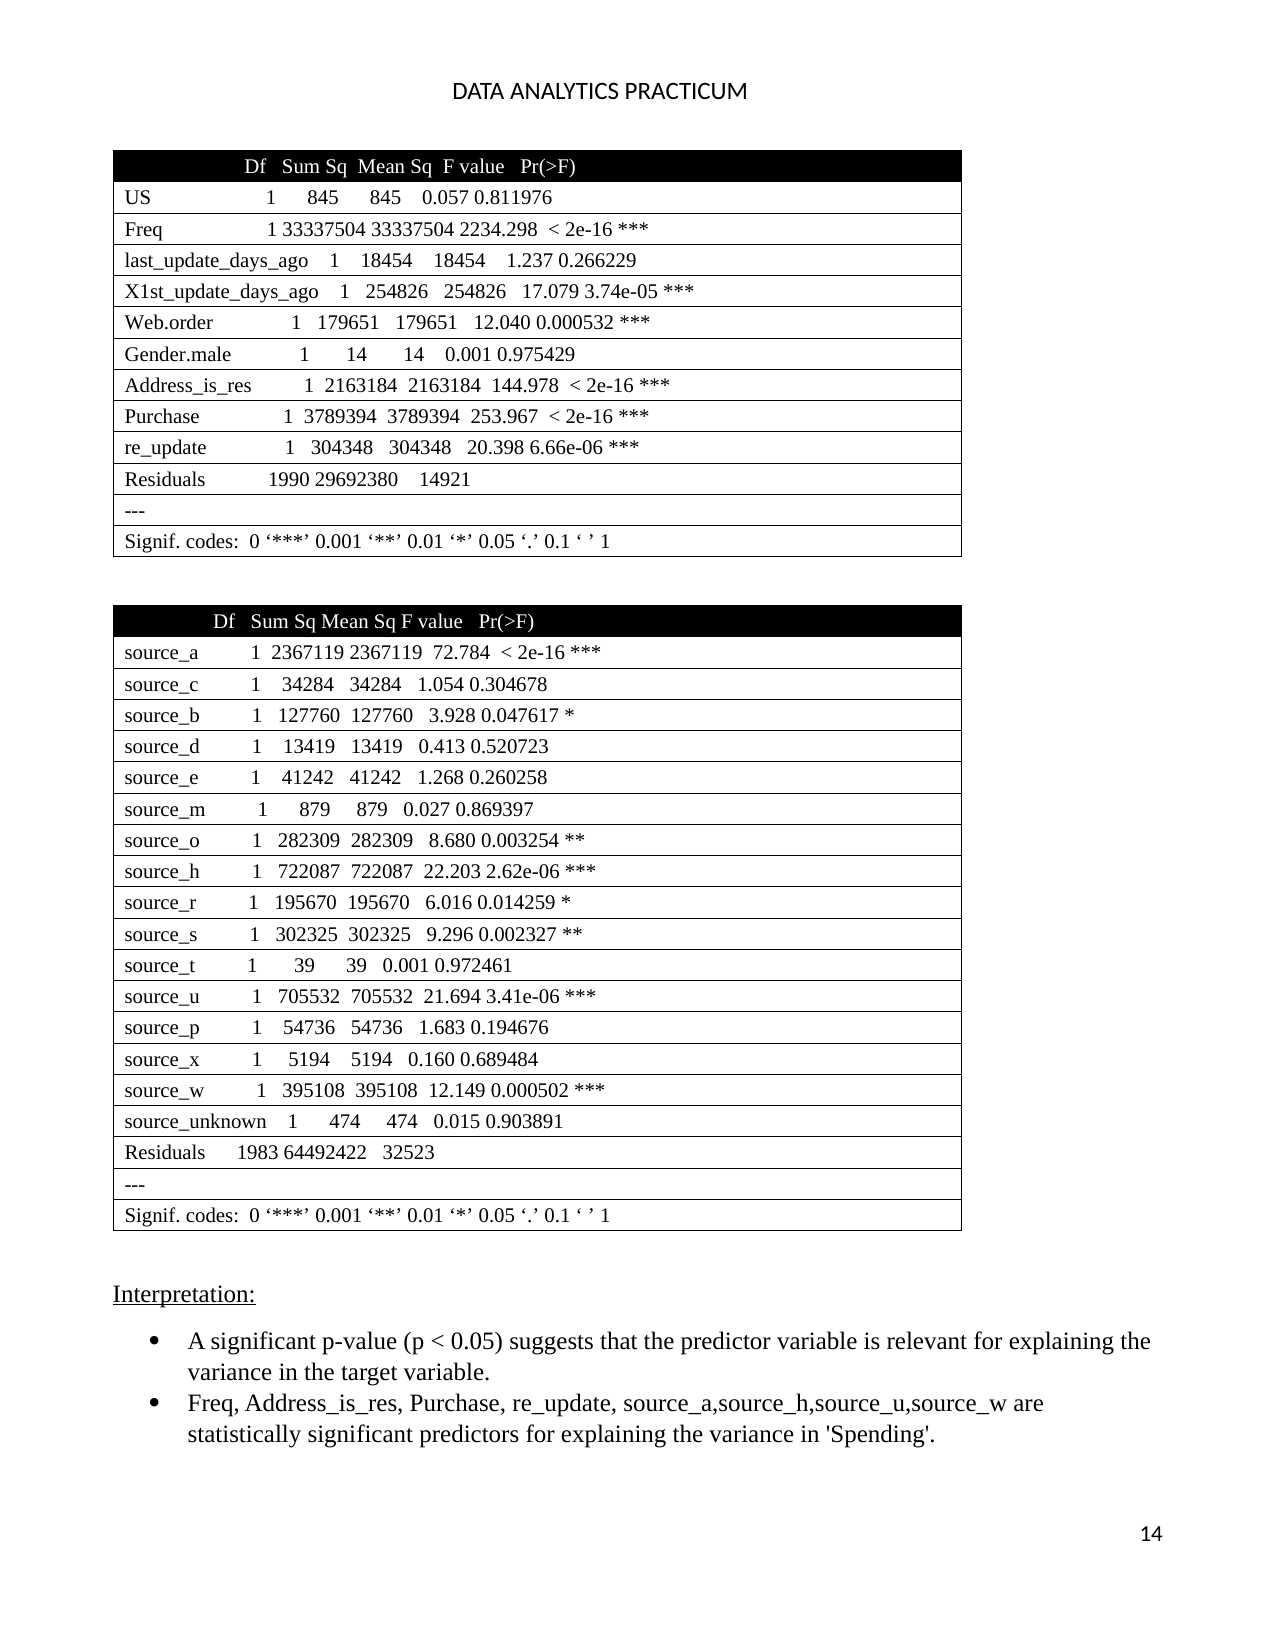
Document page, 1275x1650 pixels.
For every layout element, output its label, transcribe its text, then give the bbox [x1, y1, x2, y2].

table_header Df Sum Sq Mean Sq F value Pr(>F) [114, 151, 961, 181]
table_cell source_b 1 127760 127760 3.928 0.047617 * [114, 700, 961, 730]
table_cell source_o 1 282309 282309 8.680 0.003254 ** [114, 825, 961, 855]
table_cell last_update_days_ago 1 18454 18454 1.237 0.266229 [114, 245, 961, 275]
table_cell Residuals 1990 29692380 14921 [114, 464, 961, 494]
table_cell source_d 1 13419 13419 0.413 0.520723 [114, 731, 961, 761]
table_cell source_w 1 395108 395108 12.149 0.000502 *** [114, 1075, 961, 1105]
table_cell source_c 1 34284 34284 1.054 0.304678 [114, 669, 961, 699]
table_cell Gender.male 1 14 14 0.001 0.975429 [114, 339, 961, 369]
table_cell Address_is_res 1 2163184 2163184 144.978 < 2e-16 *** [114, 370, 961, 400]
table_cell source_t 1 39 39 0.001 0.972461 [114, 950, 961, 980]
table_cell source_e 1 41242 41242 1.268 0.260258 [114, 762, 961, 792]
table_cell source_x 1 5194 5194 0.160 0.689484 [114, 1044, 961, 1074]
table_cell Residuals 1983 64492422 32523 [114, 1137, 961, 1167]
table_cell US 1 845 845 0.057 0.811976 [114, 182, 961, 212]
table_cell Signif. codes: 0 ‘***’ 0.001 ‘**’ 0.01 ‘*’ 0.05 ‘.’ 0.1 ‘ ’ 1 [114, 1200, 961, 1230]
table_cell source_h 1 722087 722087 22.203 2.62e-06 *** [114, 856, 961, 886]
list Freq, Address_is_res, Purchase, re_update, source_a,source_h,source_u,source_w are statistically significant predictors for explaining the variance in 'Spending'. [150, 1388, 1162, 1448]
table_cell Web.order 1 179651 179651 12.040 0.000532 *** [114, 307, 961, 337]
table_cell source_u 1 705532 705532 21.694 3.41e-06 *** [114, 981, 961, 1011]
table_cell --- [114, 495, 961, 525]
table_cell source_a 1 2367119 2367119 72.784 < 2e-16 *** [114, 637, 961, 667]
table_cell source_s 1 302325 302325 9.296 0.002327 ** [114, 919, 961, 949]
table_header Df Sum Sq Mean Sq F value Pr(>F) [114, 606, 961, 636]
text Interpretation: [112, 1279, 1162, 1307]
table_cell Signif. codes: 0 ‘***’ 0.001 ‘**’ 0.01 ‘*’ 0.05 ‘.’ 0.1 ‘ ’ 1 [114, 526, 961, 556]
table_cell re_update 1 304348 304348 20.398 6.66e-06 *** [114, 432, 961, 462]
list A significant p-value (p < 0.05) suggests that the predictor variable is relevant for explaining the variance in the target variable. [150, 1326, 1162, 1386]
table_cell X1st_update_days_ago 1 254826 254826 17.079 3.74e-05 *** [114, 276, 961, 306]
table_cell source_p 1 54736 54736 1.683 0.194676 [114, 1012, 961, 1042]
table_cell Freq 1 33337504 33337504 2234.298 < 2e-16 *** [114, 214, 961, 244]
table_cell --- [114, 1169, 961, 1199]
table_cell source_r 1 195670 195670 6.016 0.014259 * [114, 887, 961, 917]
table_cell source_m 1 879 879 0.027 0.869397 [114, 794, 961, 824]
table_cell source_unknown 1 474 474 0.015 0.903891 [114, 1106, 961, 1136]
table_cell Purchase 1 3789394 3789394 253.967 < 2e-16 *** [114, 401, 961, 431]
